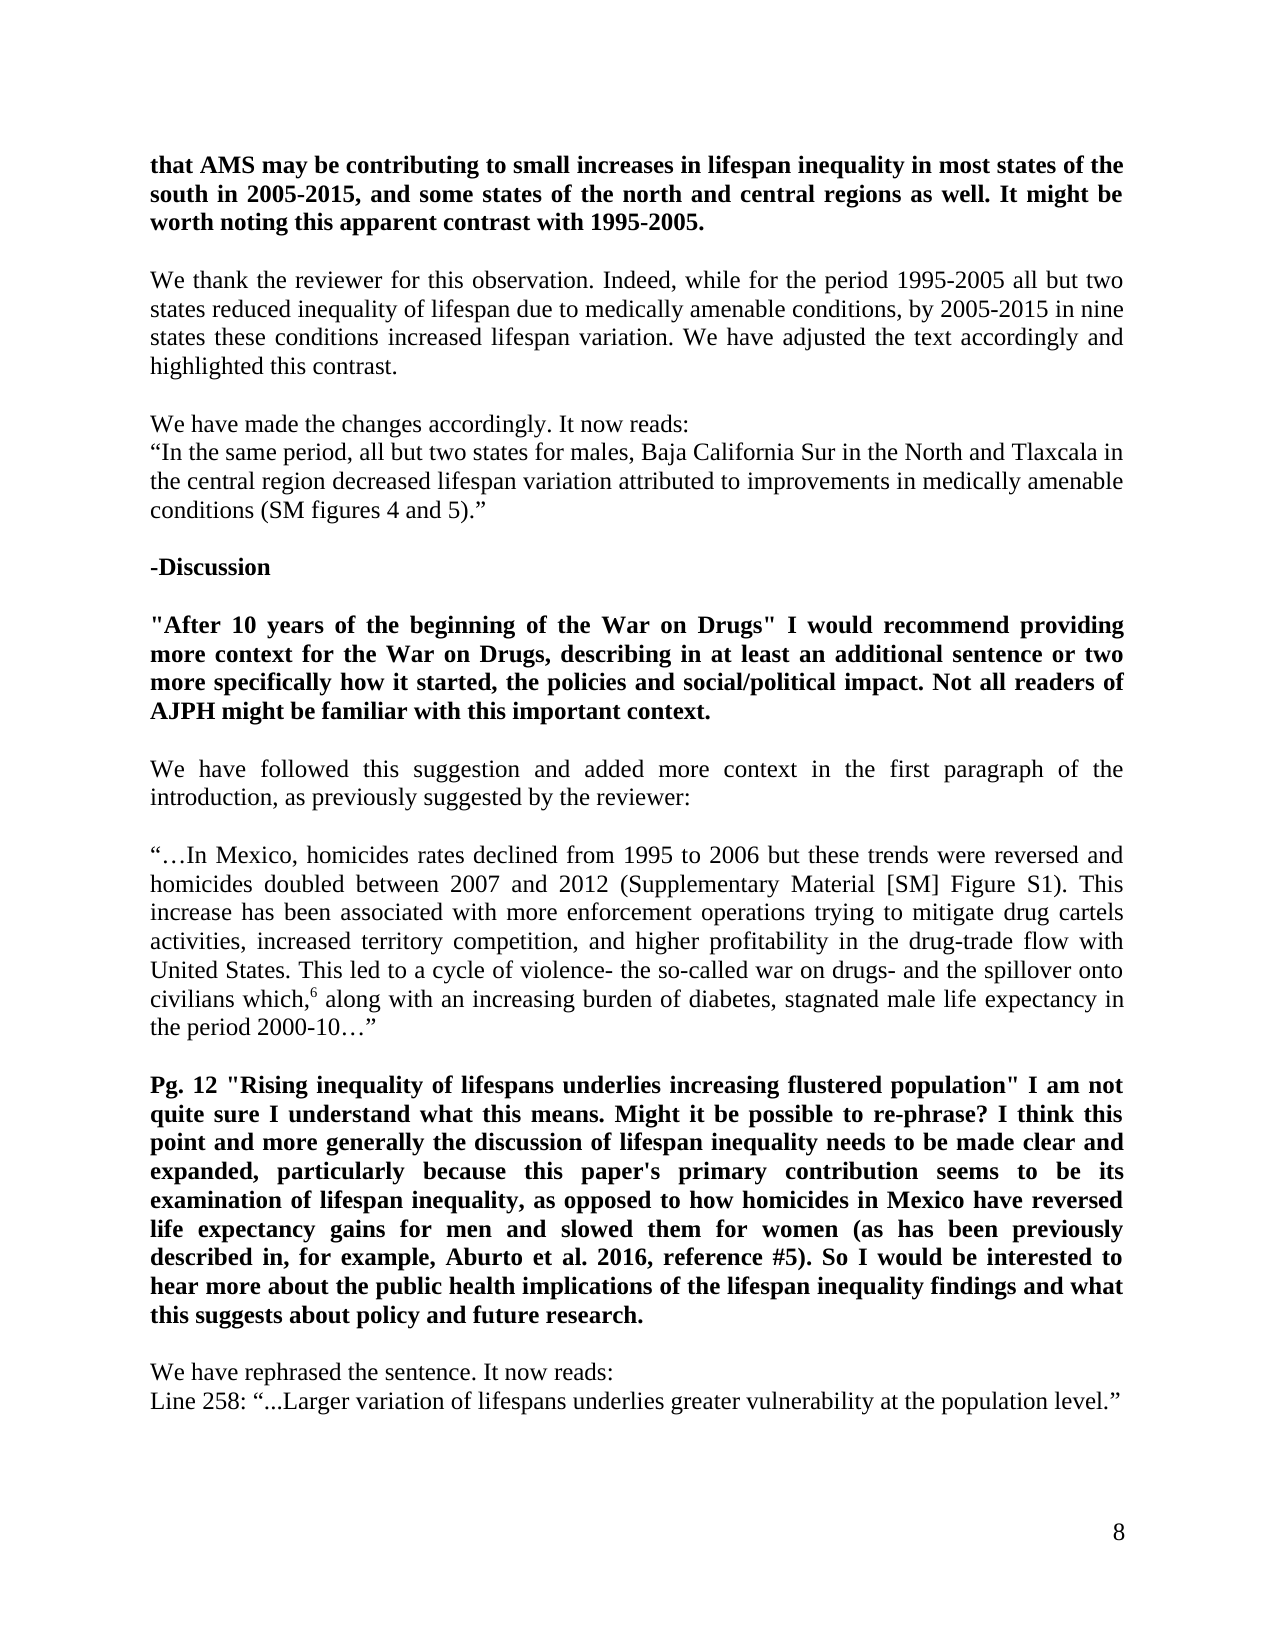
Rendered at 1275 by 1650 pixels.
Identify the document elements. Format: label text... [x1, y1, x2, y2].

text “…In Mexico, homicides rates declined from 1995 to 2006 but these trends were reversed and homicides doubled between 2007 and 2012 (Supplementary Material [SM] Figure S1). This increase has been associated with more enforcement operations trying to mitigate drug cartels activities, increased territory competition, and higher profitability in the drug-trade flow with United States. This led to a cycle of violence- the so-called war on drugs- and the spillover onto civilians which,6 along with an increasing burden of diabetes, stagnated male life expectancy in the period 2000-10…” [150, 840, 1125, 1041]
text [150, 150, 1125, 236]
text “In the same period, all but two states for males, Baja California Sur in the North and Tlaxcala in the central region decreased lifespan variation attributed to improvements in medically amenable conditions (SM figures 4 and 5).” [150, 437, 1125, 524]
text "After 10 years of the beginning of the War on Drugs" I would recommend providing more context for the War on Drugs, describing in at least an additional sentence or two more specifically how it started, the policies and social/political impact. Not all readers of AJPH might be familiar with this important context. [150, 610, 1125, 725]
text We have made the changes accordingly. It now reads: [150, 409, 1125, 437]
text Pg. 12 "Rising inequality of lifespans underlies increasing flustered population" I am not quite sure I understand what this means. Might it be possible to re-phrase? I think this point and more generally the discussion of lifespan inequality needs to be made clear and expanded, particularly because this paper's primary contribution seems to be its examination of lifespan inequality, as opposed to how homicides in Mexico have reversed life expectancy gains for men and slowed them for women (as has been previously described in, for example, Aburto et al. 2016, reference #5). So I would be interested to hear more about the public health implications of the lifespan inequality findings and what this suggests about policy and future research. [150, 1070, 1125, 1329]
text We have followed this suggestion and added more context in the first paragraph of the introduction, as previously suggested by the reviewer: [150, 754, 1125, 811]
text We have rephrased the sentence. It now reads: [150, 1357, 1125, 1386]
text Line 258: “...Larger variation of lifespans underlies greater vulnerability at the population level.” [150, 1386, 1125, 1415]
text We thank the reviewer for this observation. Indeed, while for the period 1995-2005 all but two states reduced inequality of lifespan due to medically amenable conditions, by 2005-2015 in nine states these conditions increased lifespan variation. We have adjusted the text accordingly and highlighted this contrast. [150, 265, 1125, 380]
text -Discussion [150, 552, 1125, 581]
